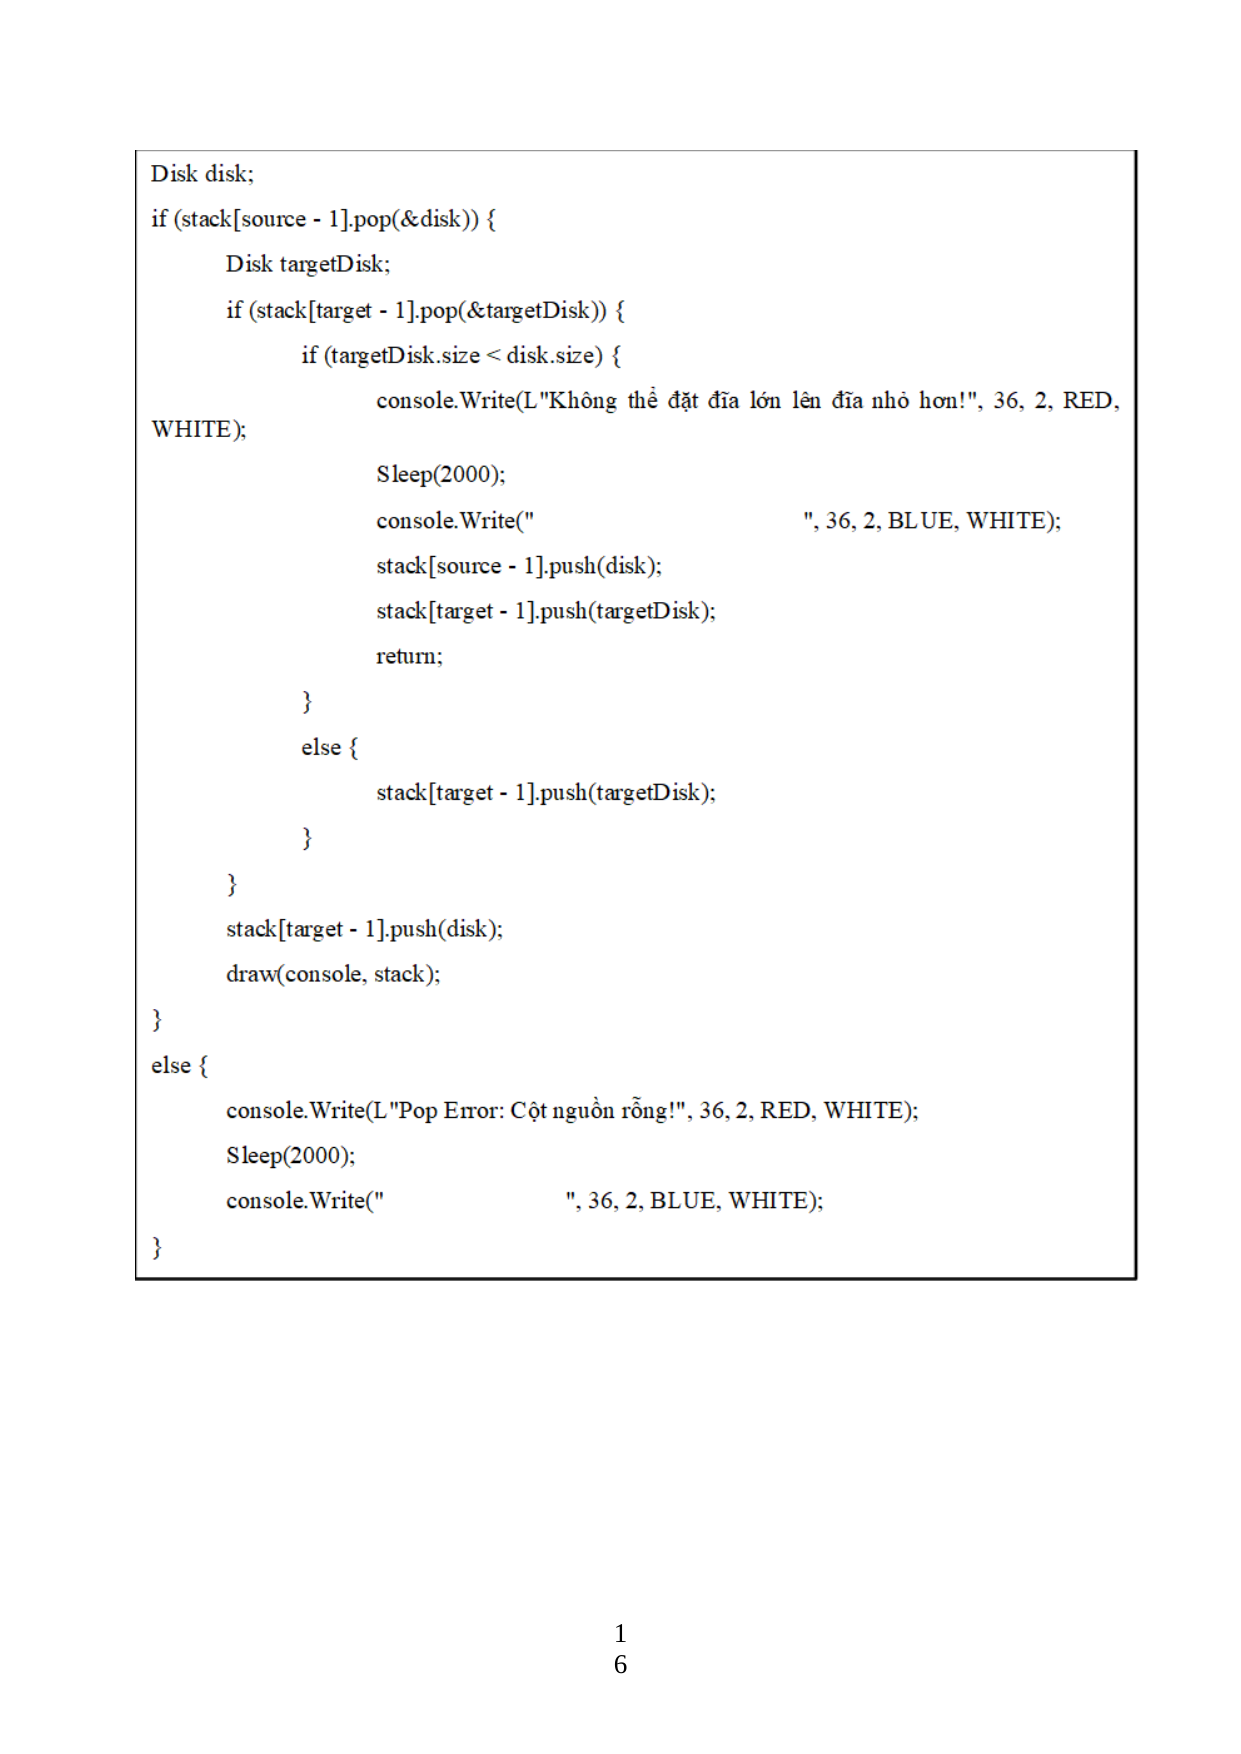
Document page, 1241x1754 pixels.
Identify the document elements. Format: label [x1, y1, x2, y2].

picture [135, 150, 1139, 1286]
